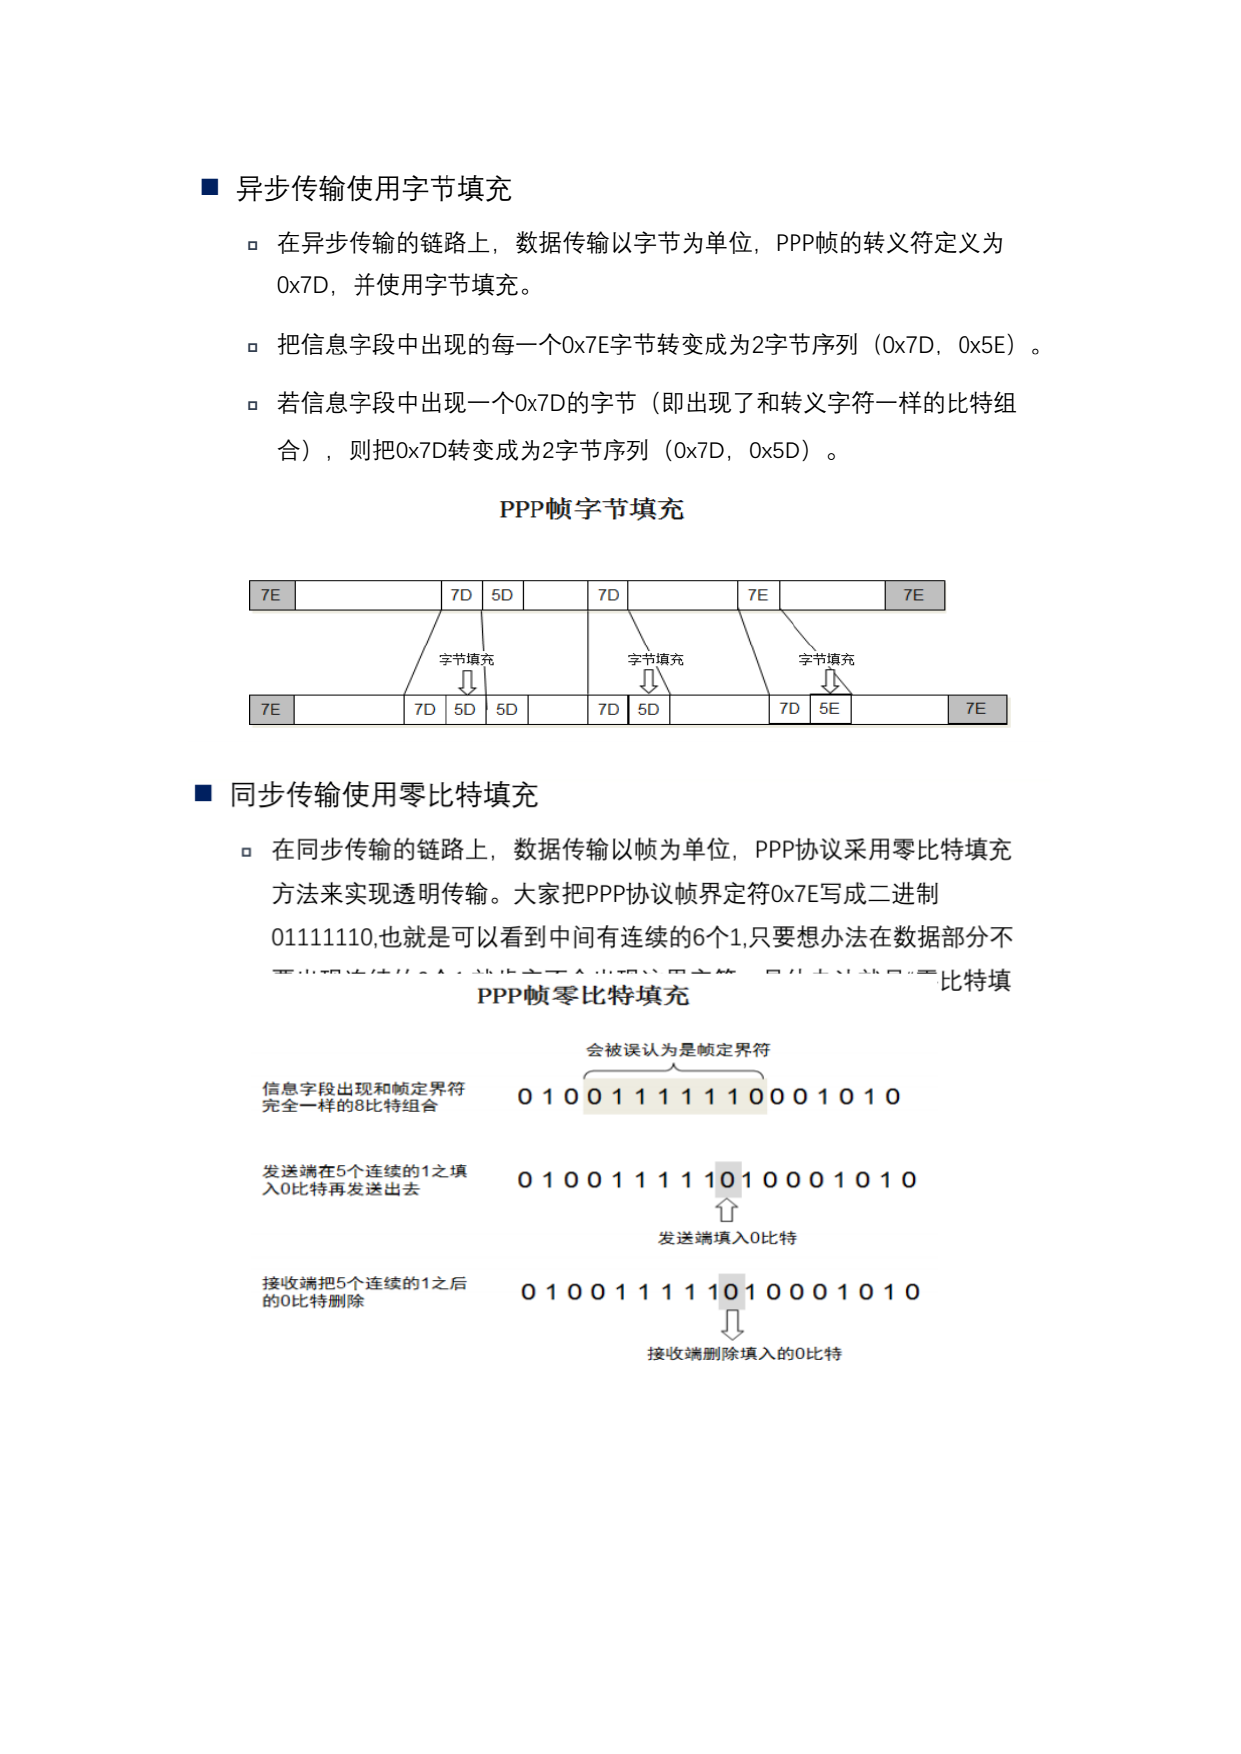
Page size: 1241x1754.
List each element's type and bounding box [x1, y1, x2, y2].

picture [187, 779, 1052, 1377]
picture [187, 162, 1053, 742]
